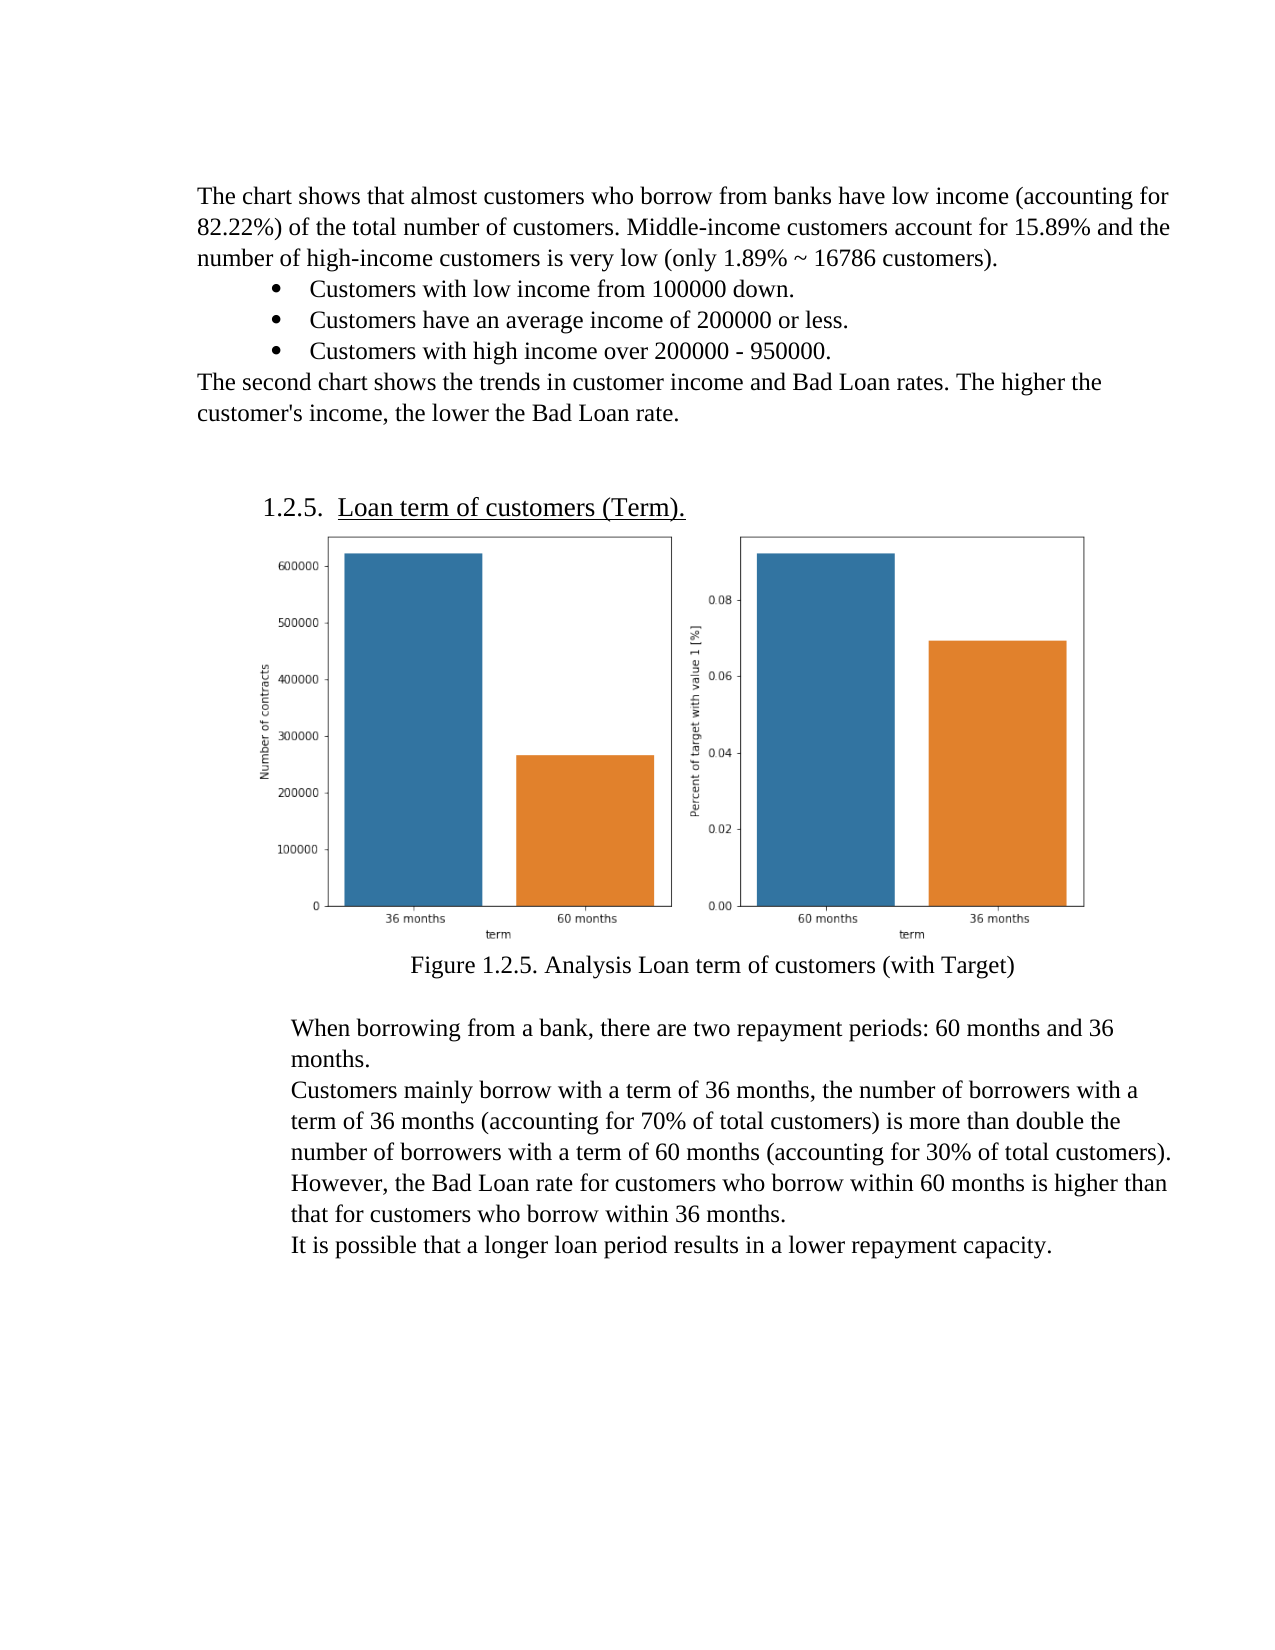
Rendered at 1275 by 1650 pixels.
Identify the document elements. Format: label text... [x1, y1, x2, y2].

list Customers have an average income of 200000 or less. [272, 305, 1172, 334]
list Customers with low income from 100000 down. [272, 274, 1172, 303]
picture [253, 525, 1096, 949]
list Figure 1.2.5. Analysis Loan term of customers (with Target) [253, 951, 1172, 979]
list Customers with high income over 200000 - 950000. [272, 336, 1172, 365]
list Loan term of customers (Term). [262, 491, 1172, 523]
list When borrowing from a bank, there are two repayment periods: 60 months and 36 months. [291, 1013, 1172, 1072]
list The second chart shows the trends in customer income and Bad Loan rates. The higher the customer's income, the lower the Bad Loan rate. [197, 367, 1172, 427]
list Customers mainly borrow with a term of 36 months, the number of borrowers with a term of 36 months (accounting for 70% of total customers) is more than double the number of borrowers with a term of 60 months (accounting for 30% of total customers). However, the Bad Loan rate for customers who borrow within 60 months is higher than that for customers who borrow within 36 months. [291, 1075, 1172, 1228]
list The chart shows that almost customers who borrow from banks have low income (accounting for 82.22%) of the total number of customers. Middle-income customers account for 15.89% and the number of high-income customers is very low (only 1.89% ~ 16786 customers). [197, 181, 1172, 272]
list It is possible that a longer loan period results in a lower repayment capacity. [291, 1230, 1172, 1289]
